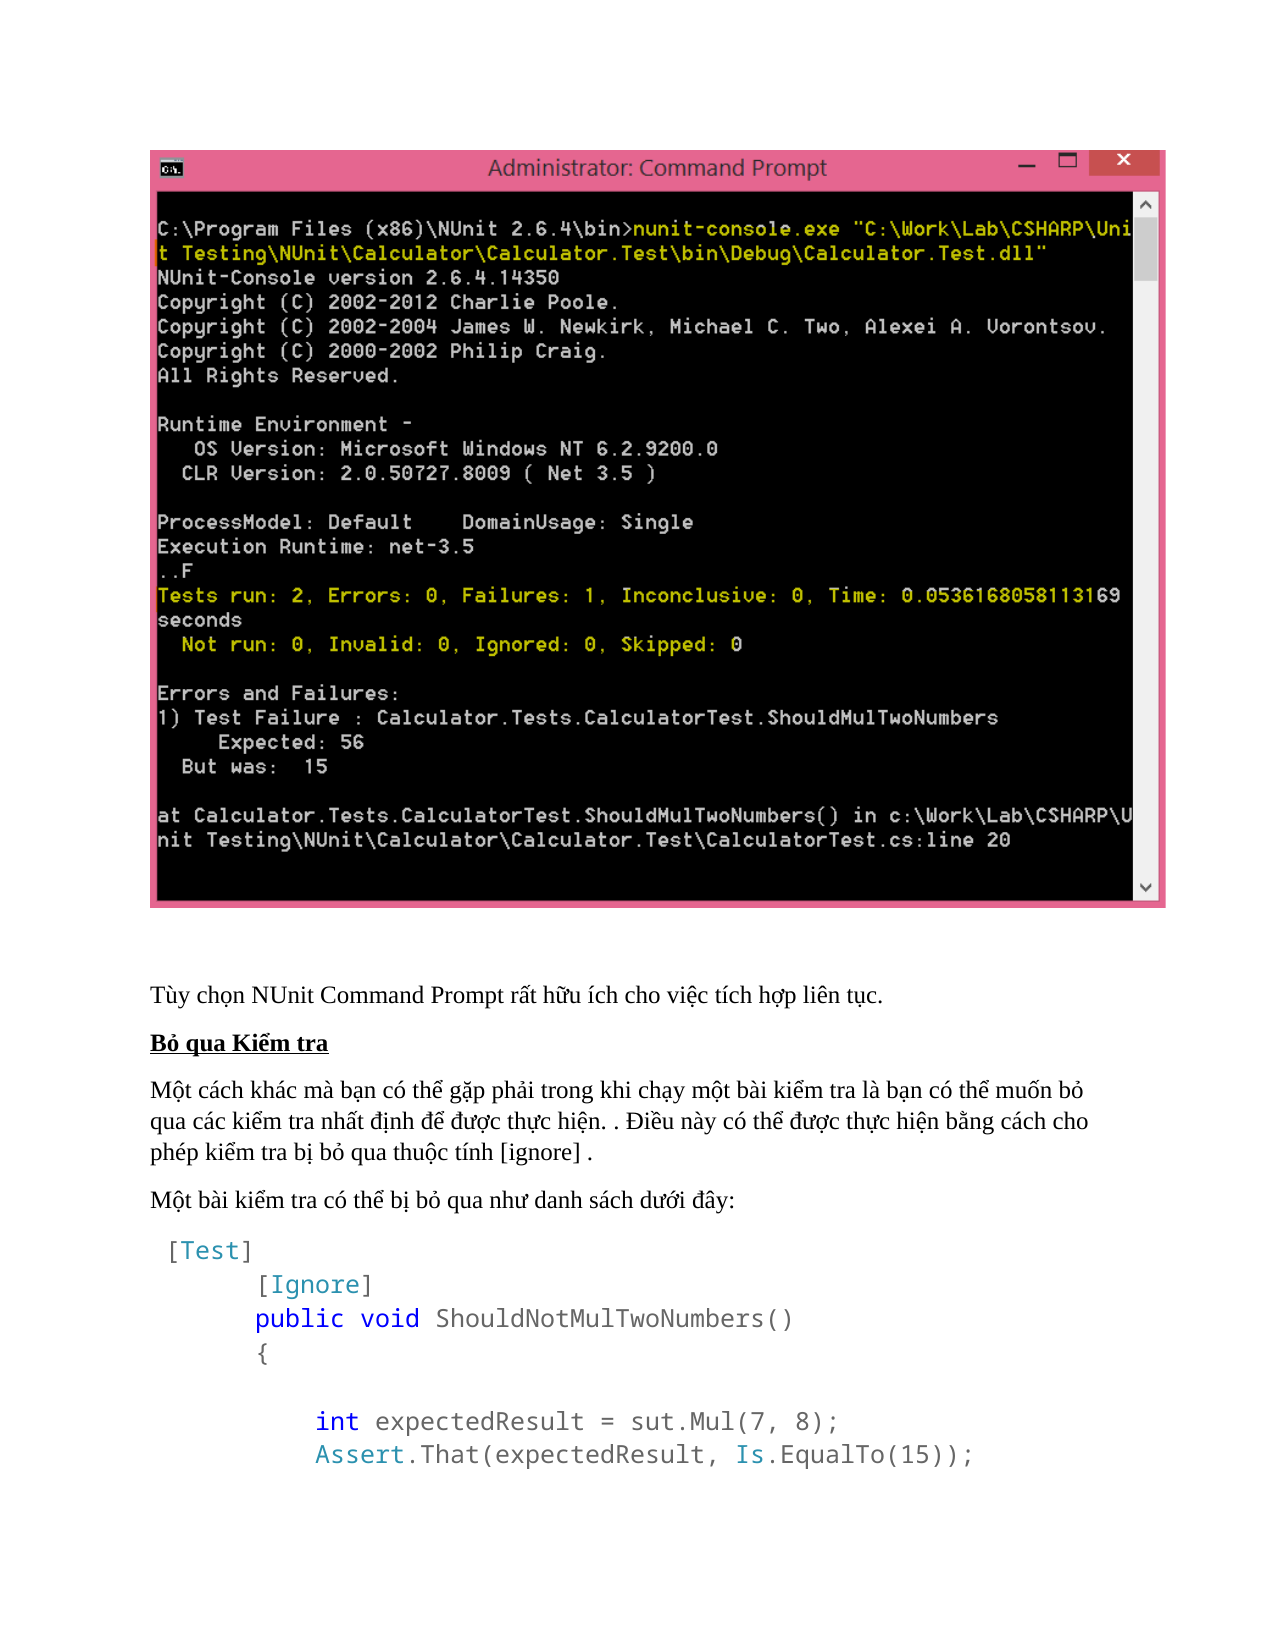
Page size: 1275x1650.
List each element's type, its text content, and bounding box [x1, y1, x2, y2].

text public void ShouldNotMulTwoNumbers() [150, 1301, 1125, 1335]
text [Ignore] [150, 1267, 1125, 1301]
text Một bài kiểm tra có thể bị bỏ qua như danh sách dưới đây: [150, 1185, 1125, 1214]
picture [150, 150, 1166, 908]
text Tùy chọn NUnit Command Prompt rất hữu ích cho việc tích hợp liên tục. [150, 980, 1125, 1009]
text [Test] [150, 1233, 1125, 1267]
text Bỏ qua Kiểm tra [150, 1028, 1125, 1056]
text Assert.That(expectedResult, Is.EqualTo(15)); [150, 1437, 1125, 1471]
text int expectedResult = sut.Mul(7, 8); [150, 1403, 1125, 1437]
text Một cách khác mà bạn có thể gặp phải trong khi chạy một bài kiểm tra là bạn có thể muốn bỏ qua các kiểm tra nhất định để được thực hiện. . Điều này có thể được thực hiện bằng cách cho phép kiểm tra bị bỏ qua thuộc tính [ignore] . [150, 1075, 1125, 1166]
text { [150, 1335, 1125, 1369]
